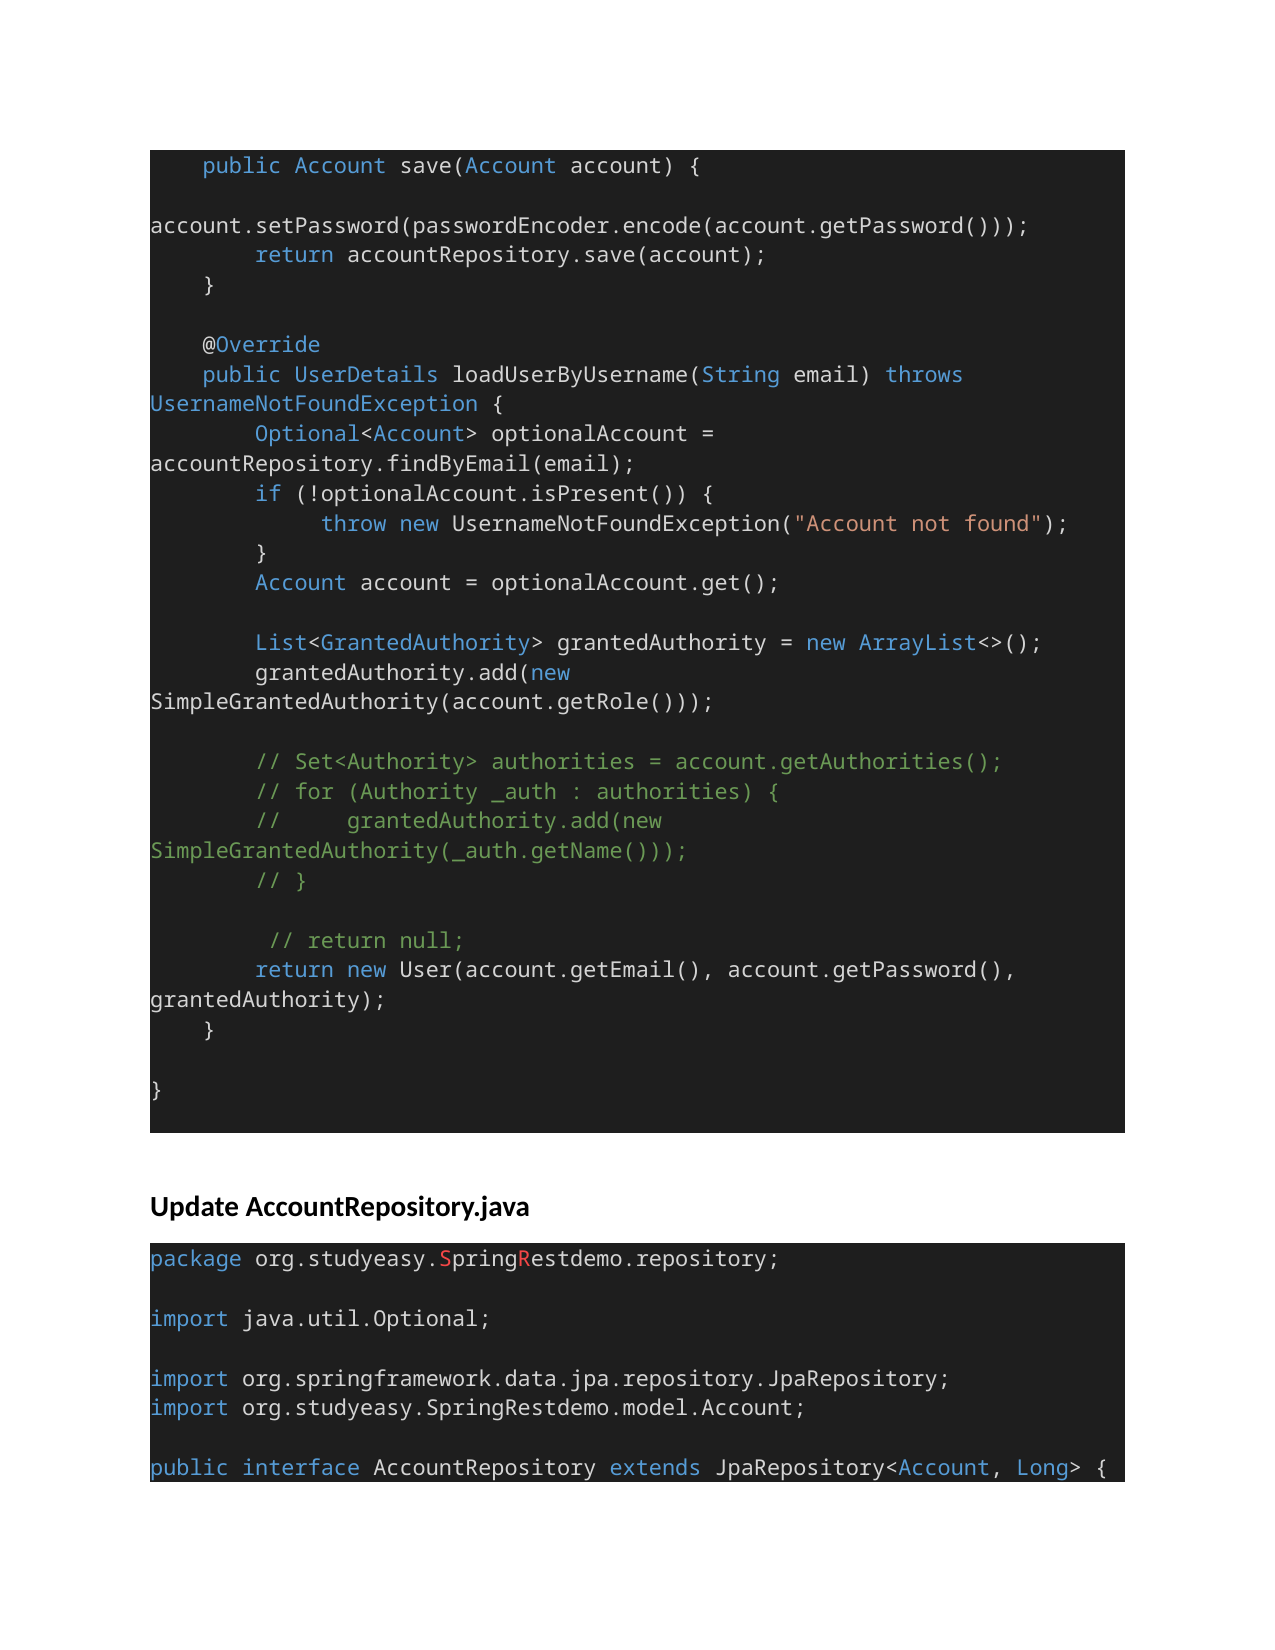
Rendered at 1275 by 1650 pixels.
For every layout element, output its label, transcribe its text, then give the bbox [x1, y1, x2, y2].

text } [150, 1073, 1125, 1103]
text import org.springframework.data.jpa.repository.JpaRepository; [150, 1362, 1125, 1392]
text throw new UsernameNotFoundException("Account not found"); [150, 507, 1125, 537]
text // } [150, 865, 1125, 895]
text import org.studyeasy.SpringRestdemo.model.Account; [150, 1392, 1125, 1422]
text grantedAuthority.add(new SimpleGrantedAuthority(account.getRole())); [150, 656, 1125, 716]
text account.setPassword(passwordEncoder.encode(account.getPassword())); [150, 180, 1125, 239]
text // grantedAuthority.add(new SimpleGrantedAuthority(_auth.getName())); [150, 805, 1125, 865]
text Update AccountRepository.java [150, 1188, 1125, 1224]
text Optional<Account> optionalAccount = accountRepository.findByEmail(email); [150, 418, 1125, 478]
text public interface AccountRepository extends JpaRepository<Account, Long> { [150, 1452, 1125, 1482]
text public Account save(Account account) { [150, 150, 1125, 180]
text @Override [150, 329, 1125, 358]
text import java.util.Optional; [150, 1303, 1125, 1333]
text } [150, 269, 1125, 299]
text // for (Authority _auth : authorities) { [150, 776, 1125, 805]
text if (!optionalAccount.isPresent()) { [150, 478, 1125, 507]
text Account account = optionalAccount.get(); [150, 567, 1125, 597]
text } [150, 537, 1125, 567]
text return accountRepository.save(account); [150, 239, 1125, 269]
text } [150, 1014, 1125, 1044]
text public UserDetails loadUserByUsername(String email) throws UsernameNotFoundException { [150, 358, 1125, 418]
text // return null; [150, 924, 1125, 954]
text return new User(account.getEmail(), account.getPassword(), grantedAuthority); [150, 954, 1125, 1014]
text // Set<Authority> authorities = account.getAuthorities(); [150, 746, 1125, 776]
text package org.studyeasy.SpringRestdemo.repository; [150, 1243, 1125, 1273]
text List<GrantedAuthority> grantedAuthority = new ArrayList<>(); [150, 627, 1125, 656]
